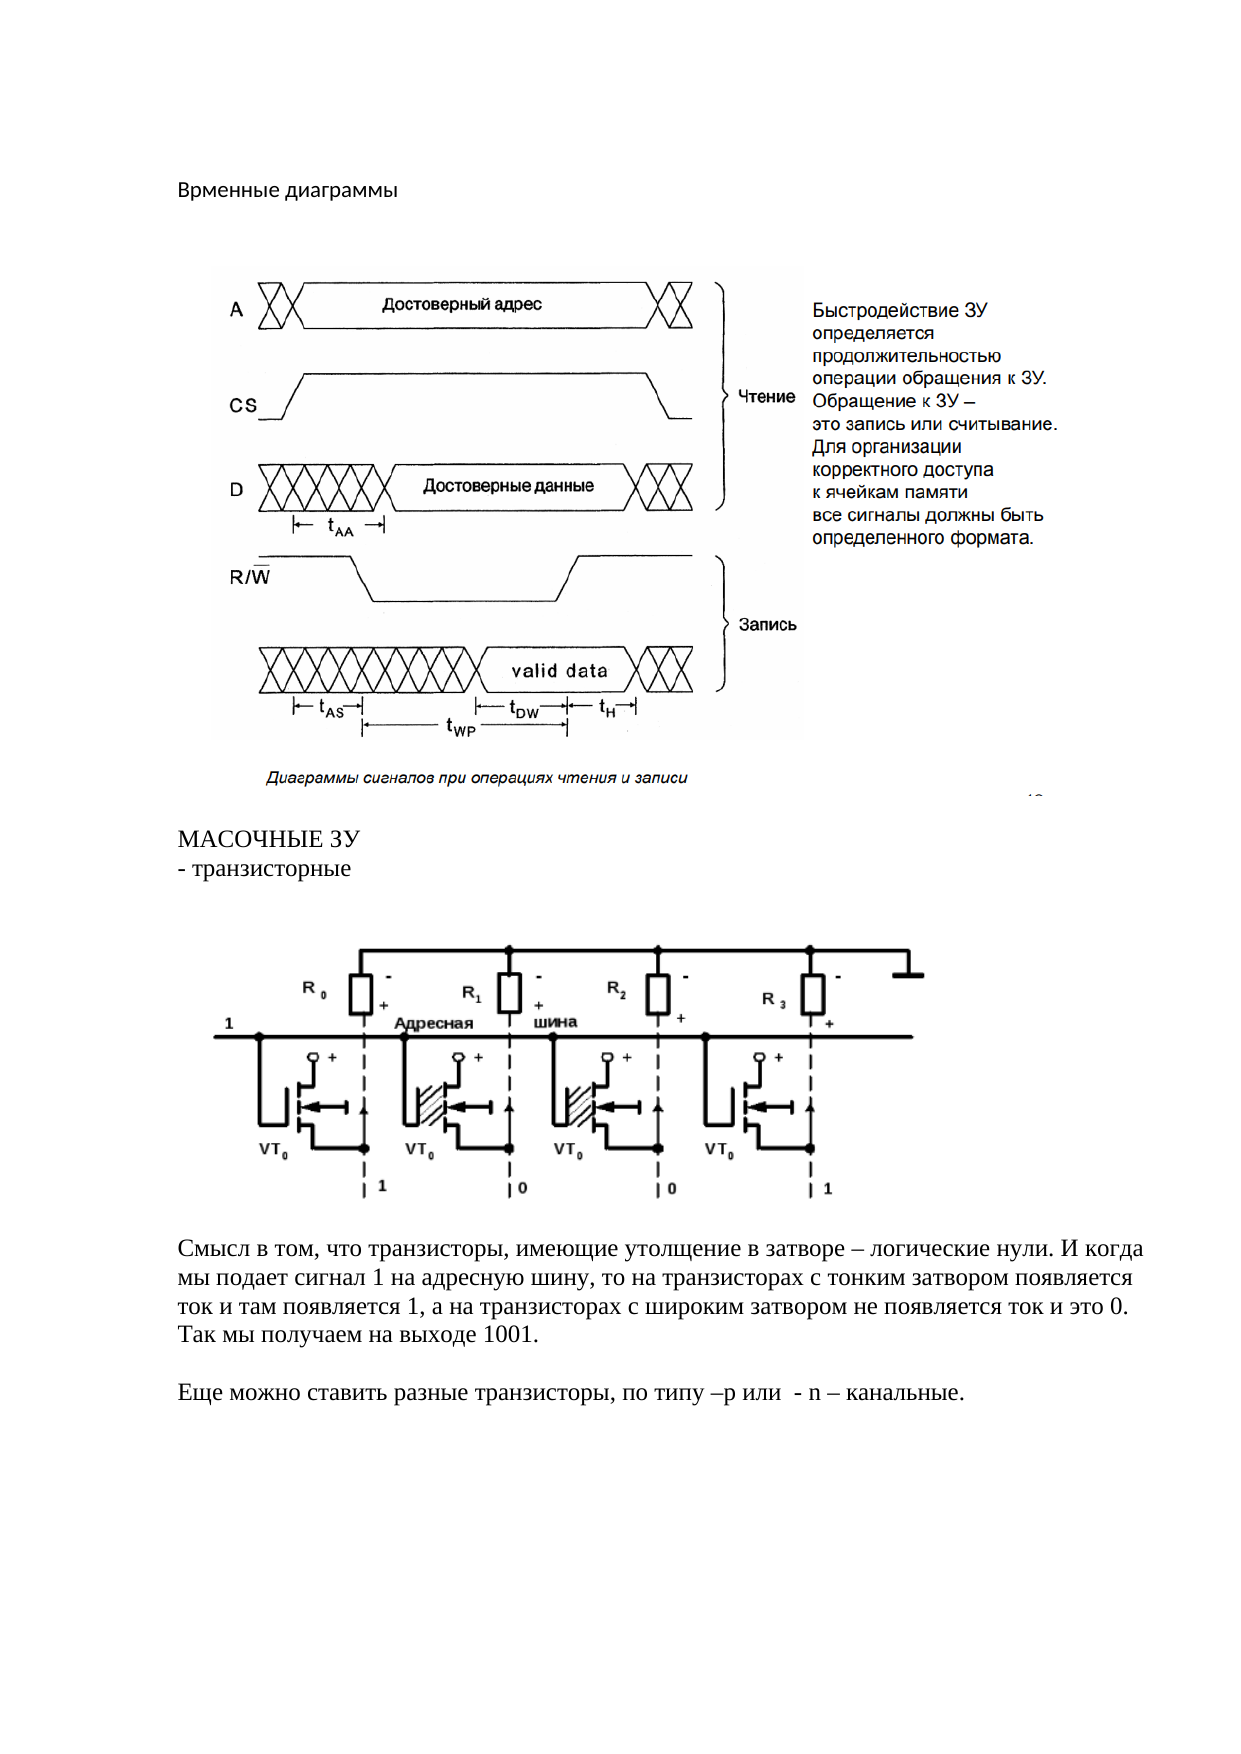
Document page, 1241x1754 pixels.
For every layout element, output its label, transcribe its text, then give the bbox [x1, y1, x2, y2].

picture [177, 909, 976, 1234]
text Смысл в том, что транзисторы, имеющие утолщение в затворе – логические нули. И когда мы подает сигнал 1 на адресную шину, то на транзисторах с тонким затвором появляется ток и там появляется 1, а на транзисторах с широким затвором не появляется ток и это 0. Так мы получаем на выходе 1001. [177, 1233, 1152, 1348]
text Еще можно ставить разные транзисторы, по типу –p или - n – канальные. [177, 1377, 1152, 1406]
text Врменные диаграммы [177, 176, 1152, 204]
text - транзисторные [177, 853, 1152, 882]
text МАСОЧНЫЕ ЗУ [177, 824, 1152, 853]
picture [177, 203, 1087, 796]
